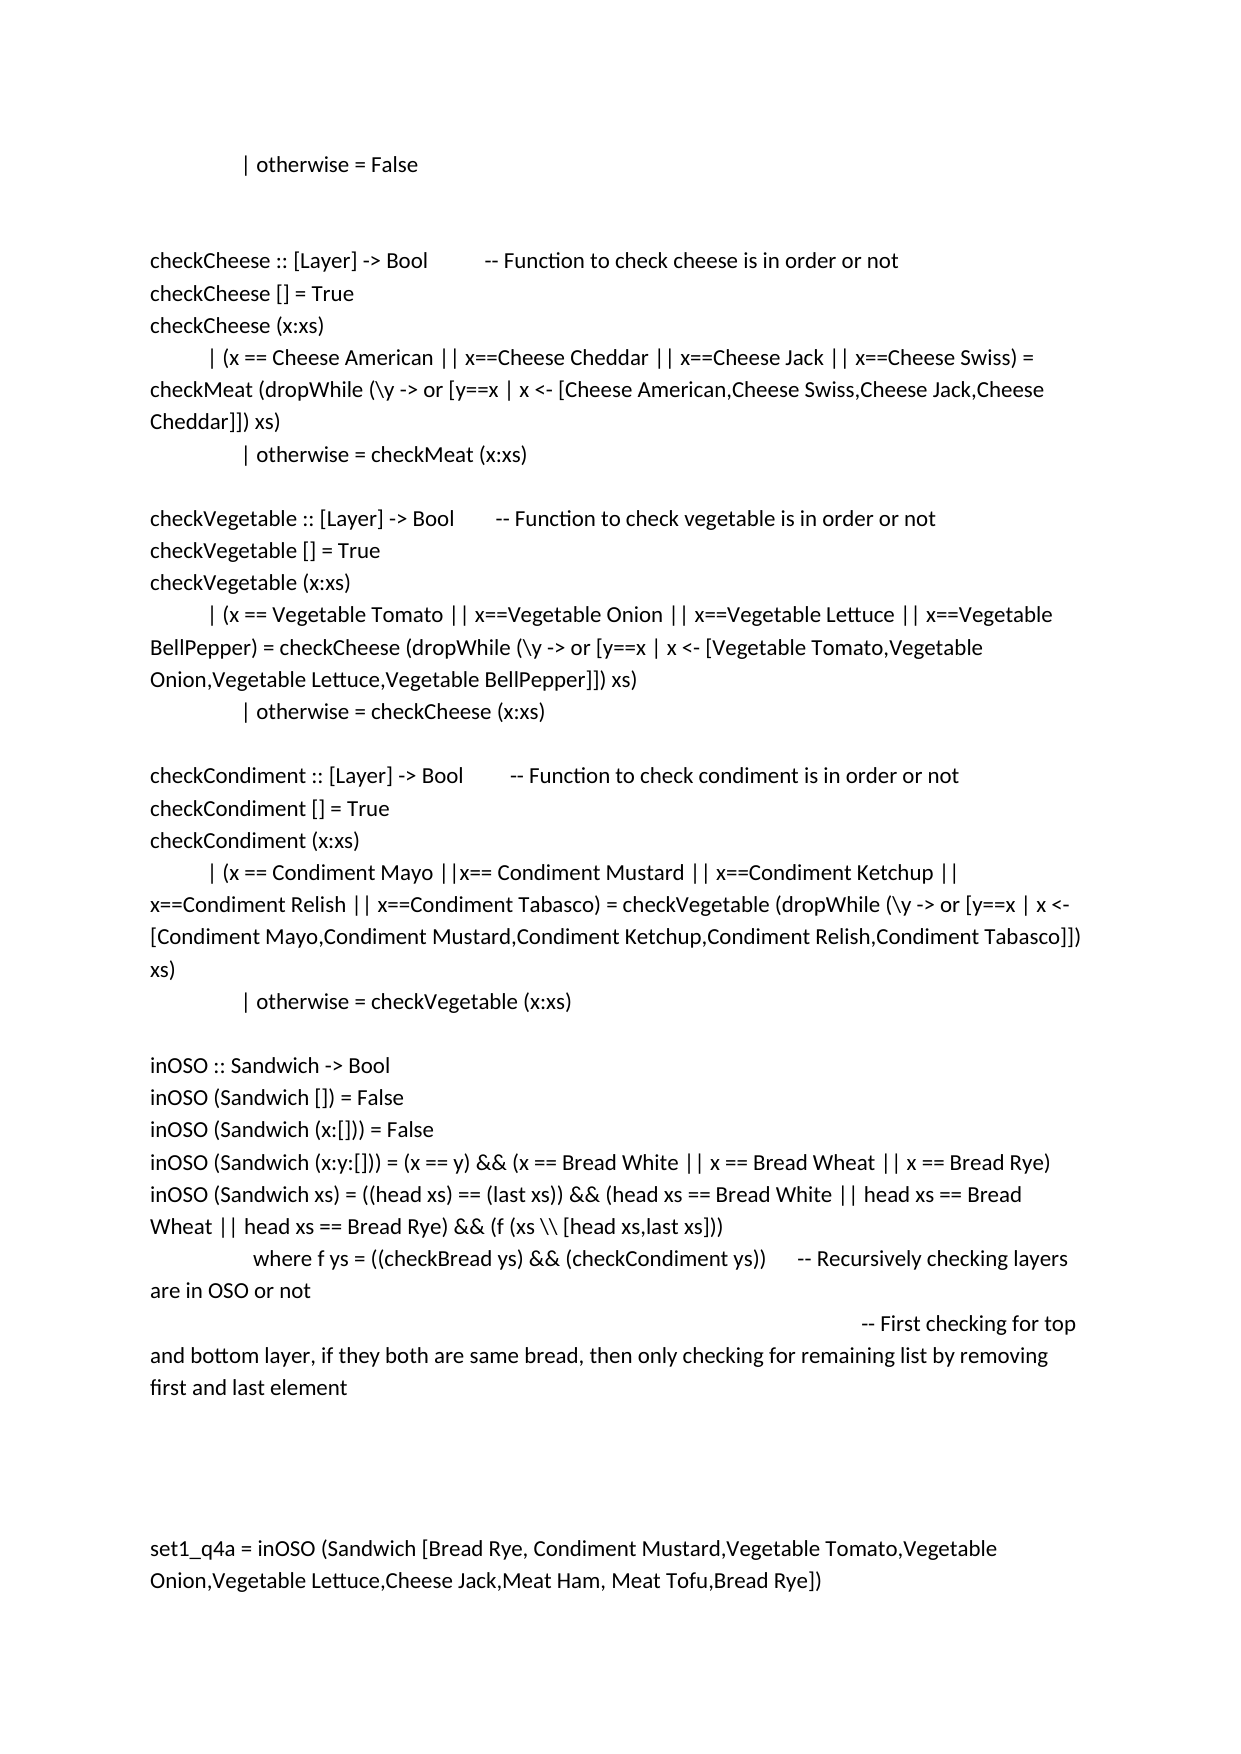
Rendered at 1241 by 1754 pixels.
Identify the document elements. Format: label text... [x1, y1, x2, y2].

text checkCheese :: [Layer] -> Bool -- Function to check cheese is in order or not [150, 247, 1090, 274]
text checkCondiment :: [Layer] -> Bool -- Function to check condiment is in order or not [150, 762, 1090, 789]
text checkVegetable [] = True [150, 536, 1090, 564]
text | otherwise = checkVegetable (x:xs) [150, 987, 1090, 1015]
text | otherwise = checkCheese (x:xs) [150, 697, 1090, 725]
text inOSO (Sandwich (x:[])) = False [150, 1116, 1090, 1144]
text checkCheese [] = True [150, 279, 1090, 307]
text | (x == Condiment Mayo ||x== Condiment Mustard || x==Condiment Ketchup || x==Condiment Relish || x==Condiment Tabasco) = checkVegetable (dropWhile (\y -> or [y==x | x <- [Condiment Mayo,Condiment Mustard,Condiment Ketchup,Condiment Relish,Condiment Tabasco]]) xs) [150, 858, 1090, 983]
text | otherwise = checkMeat (x:xs) [150, 440, 1090, 468]
text | (x == Vegetable Tomato || x==Vegetable Onion || x==Vegetable Lettuce || x==Vegetable BellPepper) = checkCheese (dropWhile (\y -> or [y==x | x <- [Vegetable Tomato,Vegetable Onion,Vegetable Lettuce,Vegetable BellPepper]]) xs) [150, 601, 1090, 693]
text -- First checking for top and bottom layer, if they both are same bread, then only checking for remaining list by removing first and last element [150, 1309, 1090, 1401]
text checkCondiment [] = True [150, 794, 1090, 822]
text set1_q4a = inOSO (Sandwich [Bread Rye, Condiment Mustard,Vegetable Tomato,Vegetable Onion,Vegetable Lettuce,Cheese Jack,Meat Ham, Meat Tofu,Bread Rye]) [150, 1534, 1090, 1594]
text checkCondiment (x:xs) [150, 826, 1090, 854]
text where f ys = ((checkBread ys) && (checkCondiment ys)) -- Recursively checking layers are in OSO or not [150, 1244, 1090, 1304]
text inOSO :: Sandwich -> Bool [150, 1051, 1090, 1079]
text checkVegetable :: [Layer] -> Bool -- Function to check vegetable is in order or not [150, 504, 1090, 532]
text inOSO (Sandwich (x:y:[])) = (x == y) && (x == Bread White || x == Bread Wheat || x == Bread Rye) [150, 1148, 1090, 1176]
text checkCheese (x:xs) [150, 311, 1090, 339]
text | (x == Cheese American || x==Cheese Cheddar || x==Cheese Jack || x==Cheese Swiss) = checkMeat (dropWhile (\y -> or [y==x | x <- [Cheese American,Cheese Swiss,Cheese Jack,Cheese Cheddar]]) xs) [150, 343, 1090, 436]
text checkVegetable (x:xs) [150, 568, 1090, 596]
text | otherwise = False [150, 150, 1090, 178]
text inOSO (Sandwich []) = False [150, 1083, 1090, 1111]
text inOSO (Sandwich xs) = ((head xs) == (last xs)) && (head xs == Bread White || head xs == Bread Wheat || head xs == Bread Rye) && (f (xs \\ [head xs,last xs])) [150, 1180, 1090, 1240]
